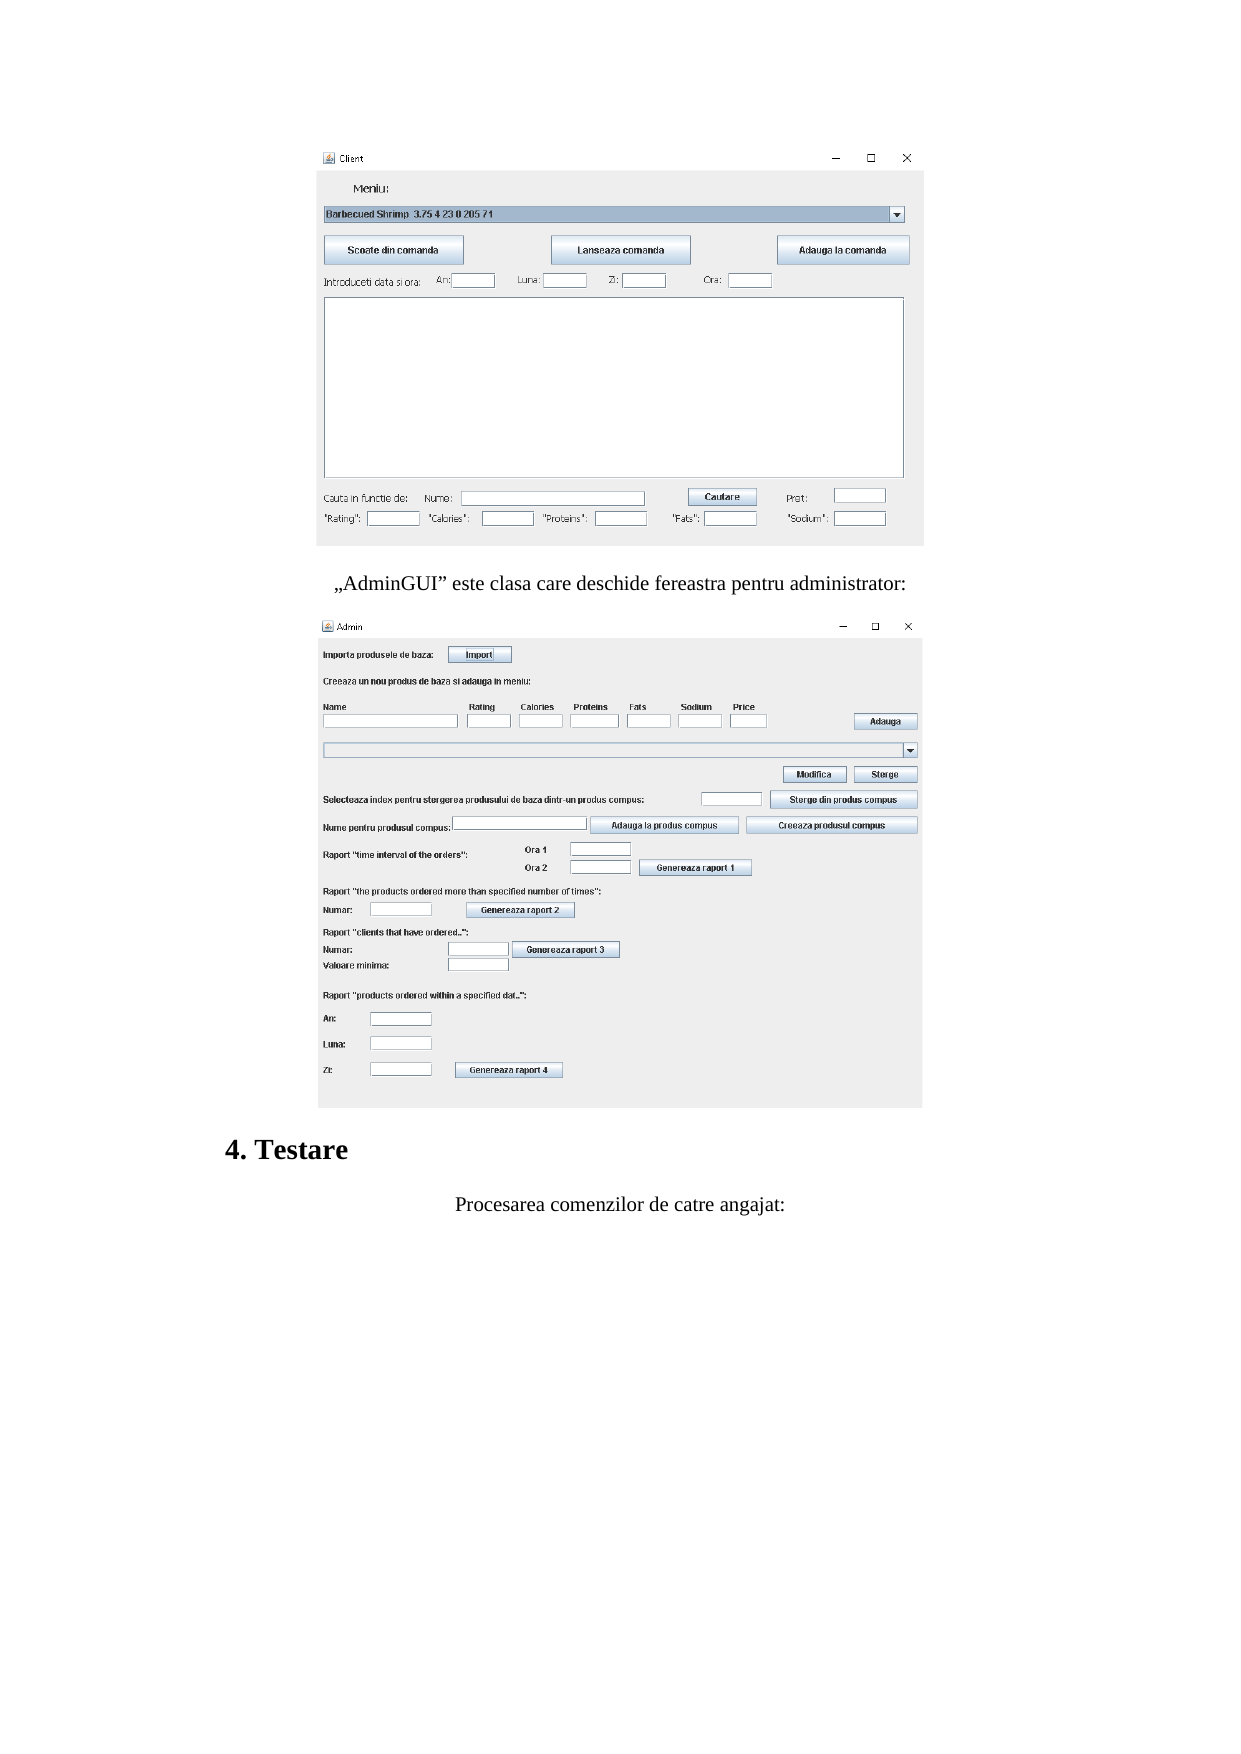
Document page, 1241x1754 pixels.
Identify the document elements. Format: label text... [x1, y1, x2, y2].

picture [318, 618, 923, 1108]
picture [316, 150, 924, 546]
text 4. Testare [150, 1132, 1090, 1166]
text „AdminGUI” este clasa care deschide fereastra pentru administrator: [150, 571, 1090, 594]
text Procesarea comenzilor de catre angajat: [150, 1192, 1090, 1216]
